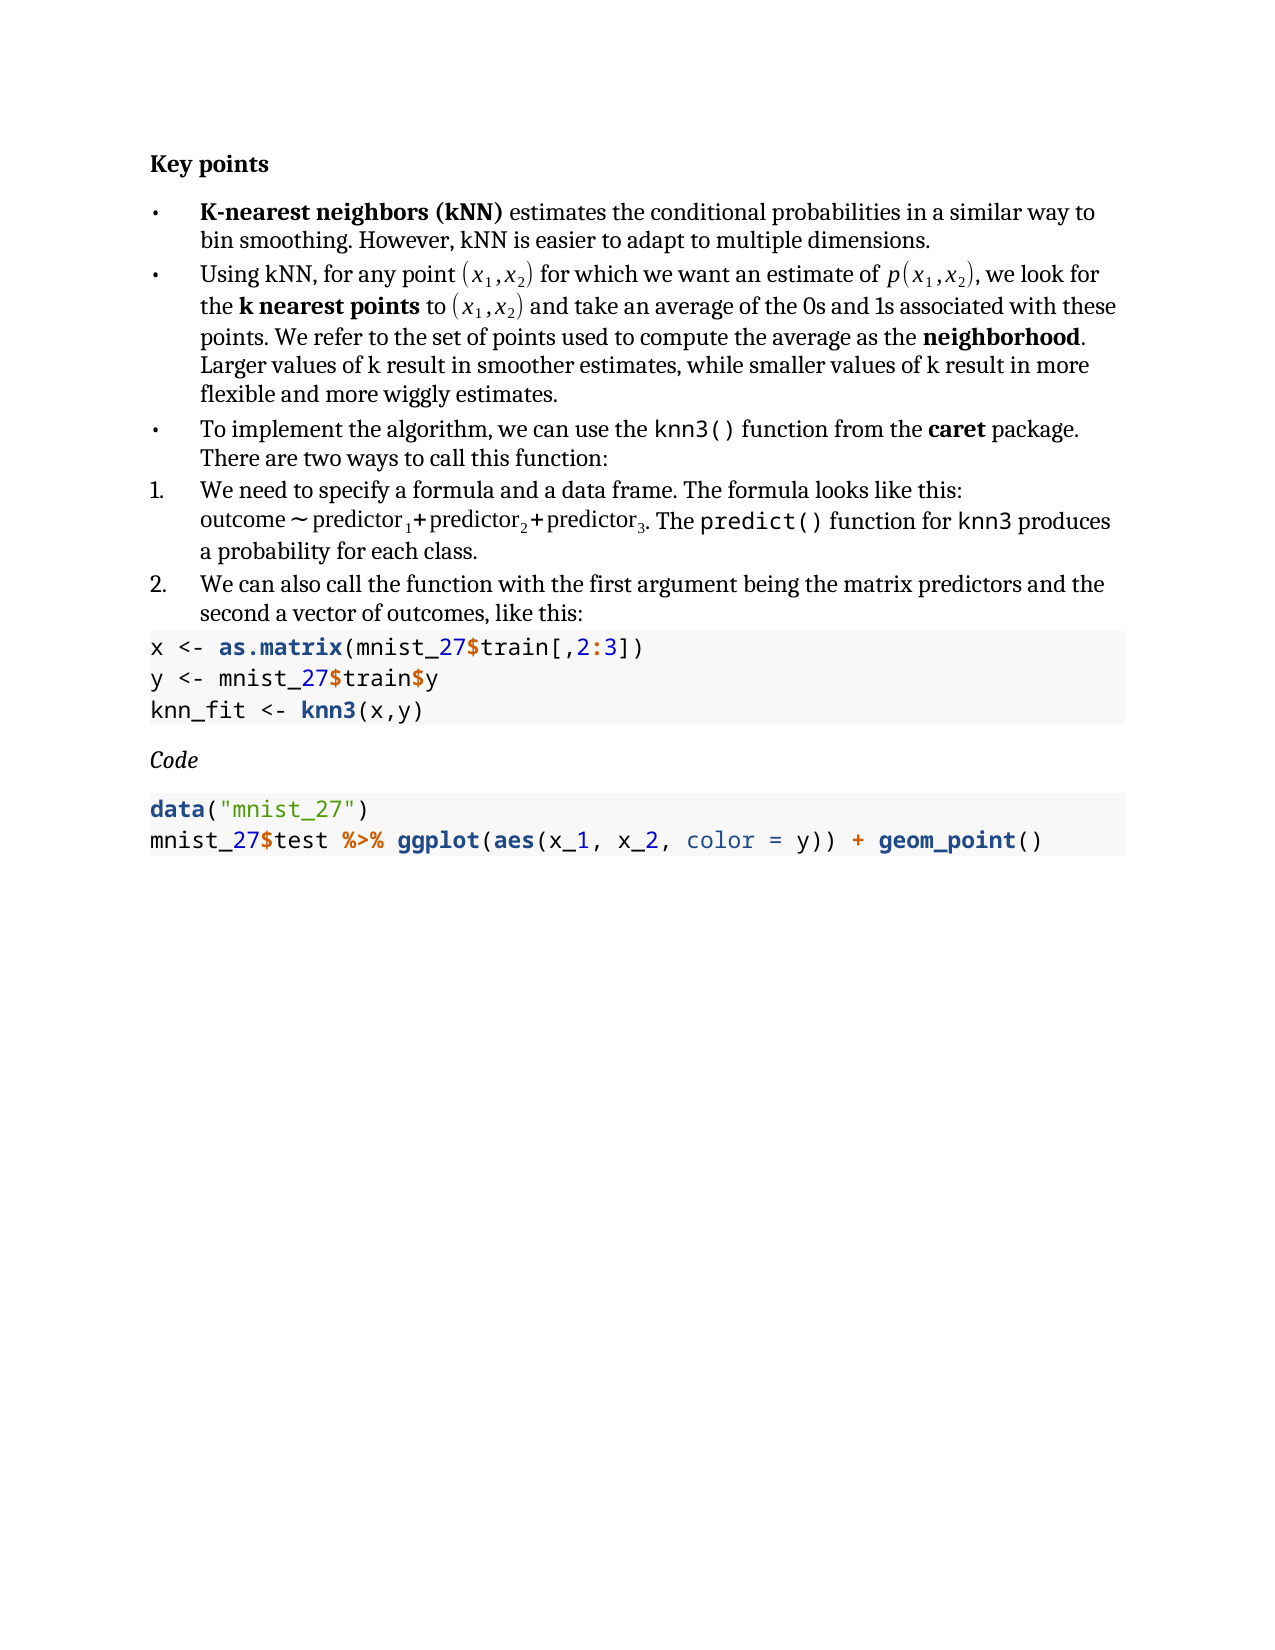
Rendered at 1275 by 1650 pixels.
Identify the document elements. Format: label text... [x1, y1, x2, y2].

text data("mnist_27") mnist_27$test %>% ggplot(aes(x_1, x_2, color = y)) + geom_point() [370, 793, 1125, 856]
list We need to specify a formula and a data frame. The formula looks like this: . The predict() function for knn3 produces a probability for each class. [150, 476, 1125, 566]
text x <- as.matrix(mnist_27$train[,2:3]) y <- mnist_27$train$y knn_fit <- knn3(x,y) [150, 631, 1125, 725]
text Code [150, 746, 1125, 774]
list To implement the algorithm, we can use the knn3() function from the caret package. There are two ways to call this function: [150, 413, 1125, 473]
list We can also call the function with the first argument being the matrix predictors and the second a vector of outcomes, like this: [150, 570, 1125, 627]
list Using kNN, for any point for which we want an estimate of , we look for the k nearest points to and take an average of the 0s and 1s associated with these points. We refer to the set of points used to compute the average as the neighborhood. Larger values of k result in smoother estimates, while smaller values of k result in more flexible and more wiggly estimates. [150, 259, 1125, 409]
list K-nearest neighbors (kNN) estimates the conditional probabilities in a similar way to bin smoothing. However, kNN is easier to adapt to multiple dimensions. [150, 197, 1125, 255]
text Key points [150, 150, 1125, 179]
